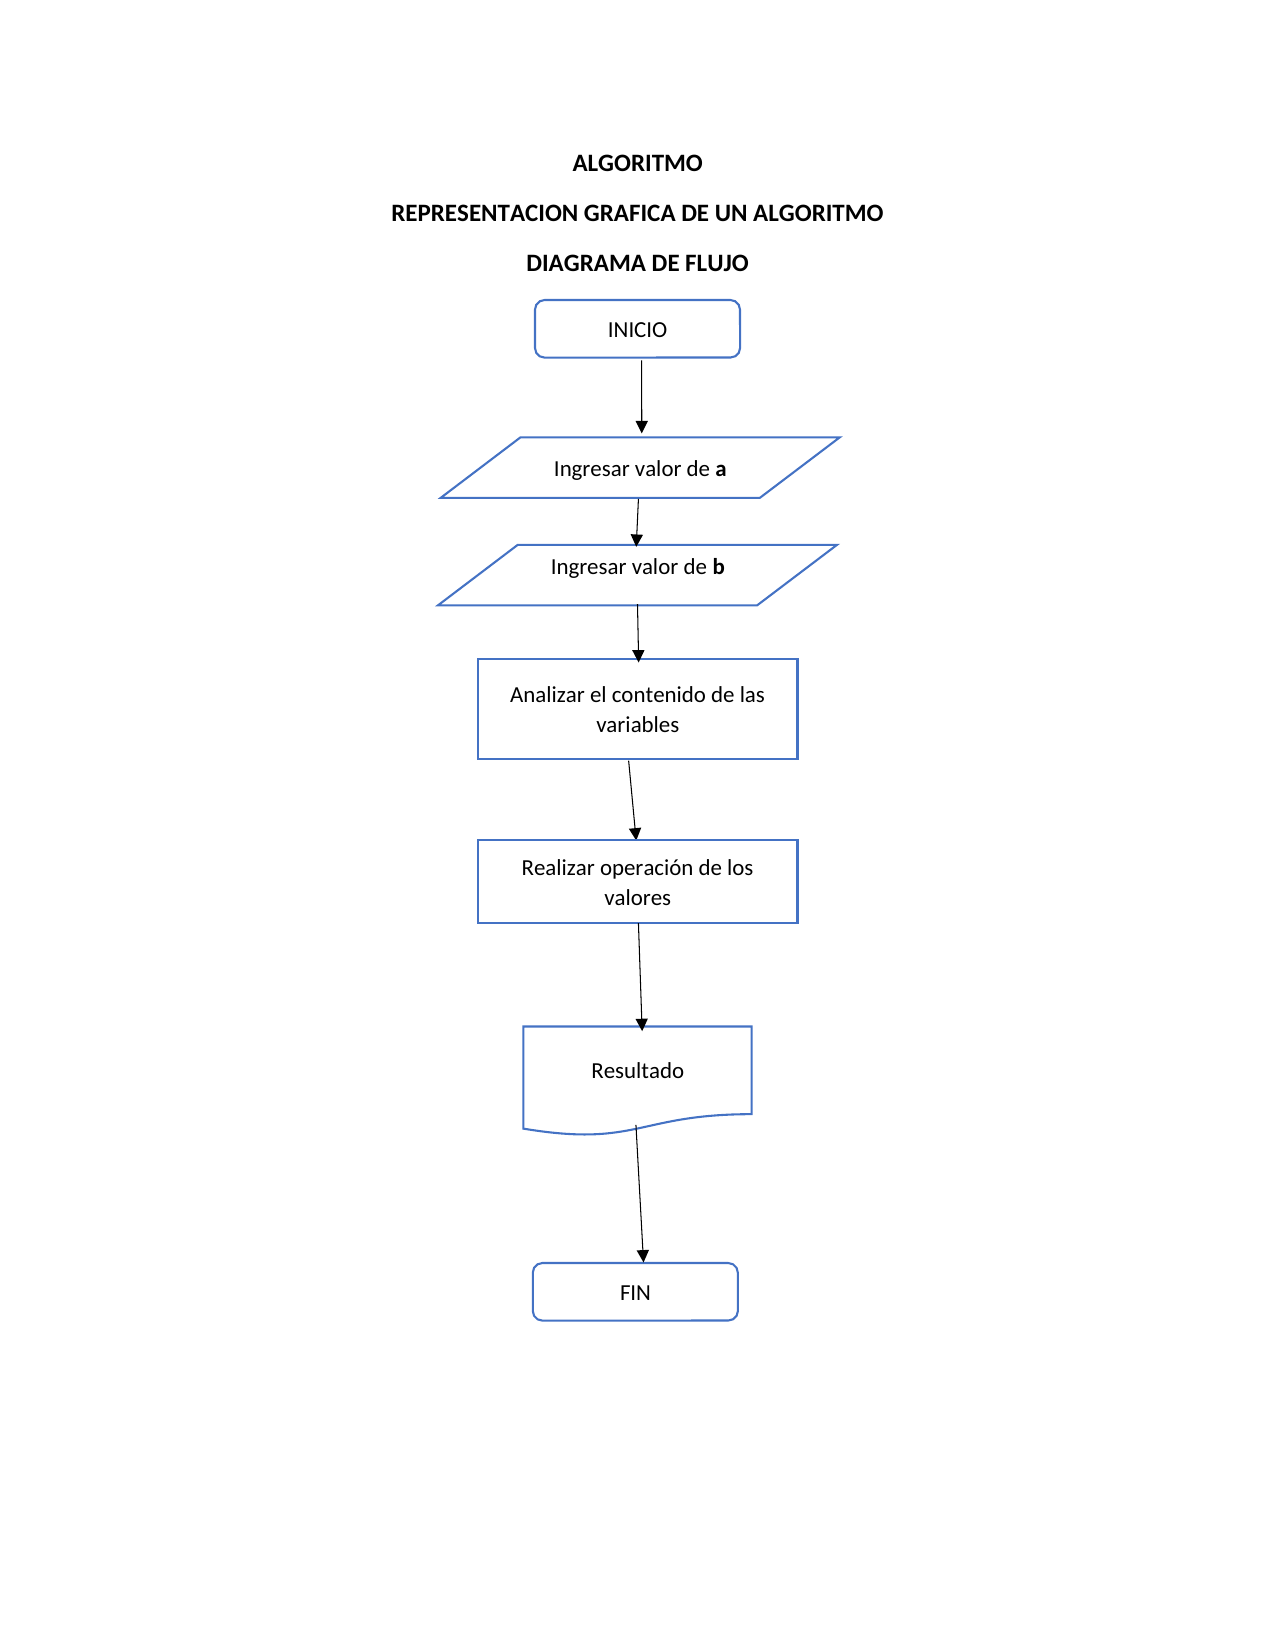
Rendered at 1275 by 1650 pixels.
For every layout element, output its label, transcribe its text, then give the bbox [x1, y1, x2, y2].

text ALGORITMO [177, 148, 1098, 178]
text DIAGRAMA DE FLUJO [177, 247, 1098, 277]
text REPRESENTACION GRAFICA DE UN ALGORITMO [177, 197, 1098, 228]
